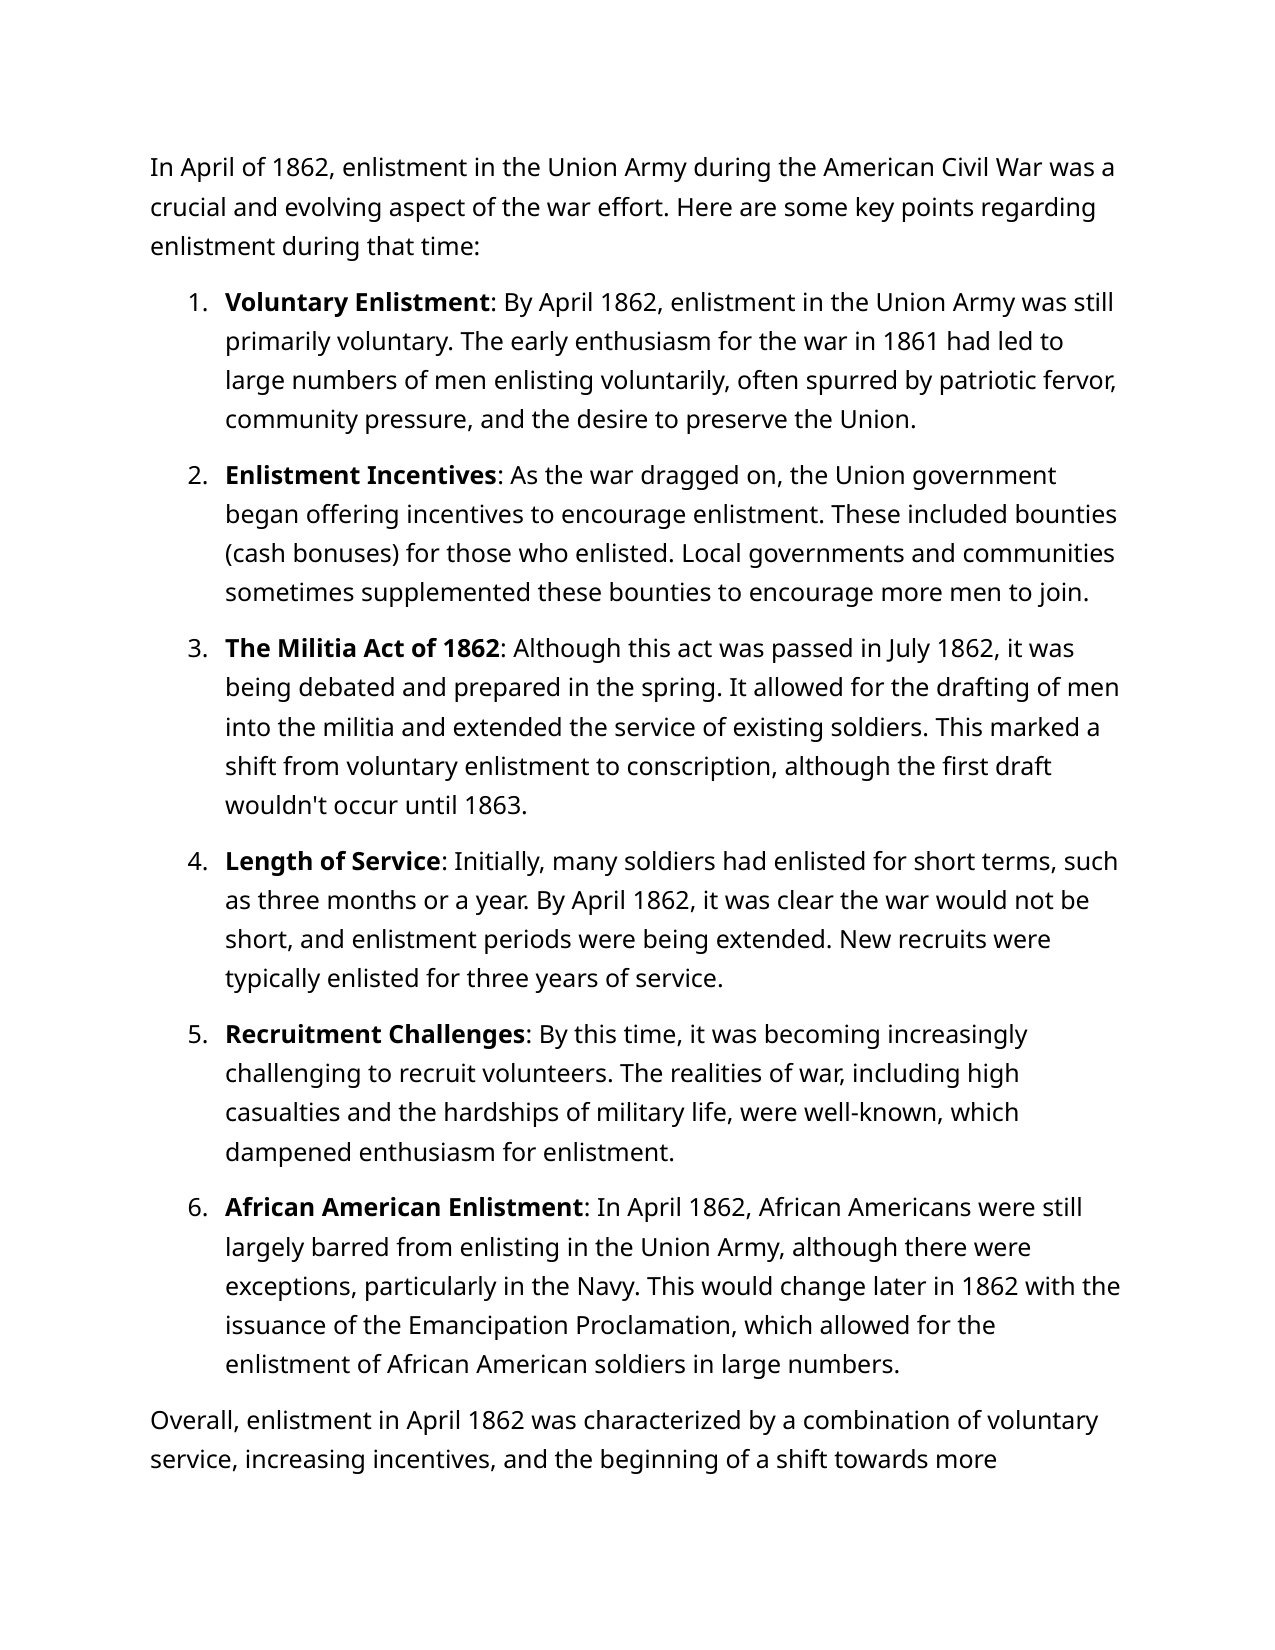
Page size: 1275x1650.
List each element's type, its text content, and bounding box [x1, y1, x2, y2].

text In April of 1862, enlistment in the Union Army during the American Civil War was a crucial and evolving aspect of the war effort. Here are some key points regarding enlistment during that time: [150, 150, 1125, 262]
list Recruitment Challenges: By this time, it was becoming increasingly challenging to recruit volunteers. The realities of war, including high casualties and the hardships of military life, were well-known, which dampened enthusiasm for enlistment. [187, 1017, 1125, 1168]
list Voluntary Enlistment: By April 1862, enlistment in the Union Army was still primarily voluntary. The early enthusiasm for the war in 1861 had led to large numbers of men enlisting voluntarily, often spurred by patriotic fervor, community pressure, and the desire to preserve the Union. [187, 284, 1125, 436]
list African American Enlistment: In April 1862, African Americans were still largely barred from enlisting in the Union Army, although there were exceptions, particularly in the Navy. This would change later in 1862 with the issuance of the Emancipation Proclamation, which allowed for the enlistment of African American soldiers in large numbers. [187, 1190, 1125, 1381]
list The Militia Act of 1862: Although this act was passed in July 1862, it was being debated and prepared in the spring. It allowed for the drafting of men into the militia and extended the service of existing soldiers. This marked a shift from voluntary enlistment to conscription, although the first draft wouldn't occur until 1863. [187, 631, 1125, 822]
list Enlistment Incentives: As the war dragged on, the Union government began offering incentives to encourage enlistment. These included bounties (cash bonuses) for those who enlisted. Local governments and communities sometimes supplemented these bounties to encourage more men to join. [187, 457, 1125, 609]
list Length of Service: Initially, many soldiers had enlisted for short terms, such as three months or a year. By April 1862, it was clear the war would not be short, and enlistment periods were being extended. New recruits were typically enlisted for three years of service. [187, 843, 1125, 995]
